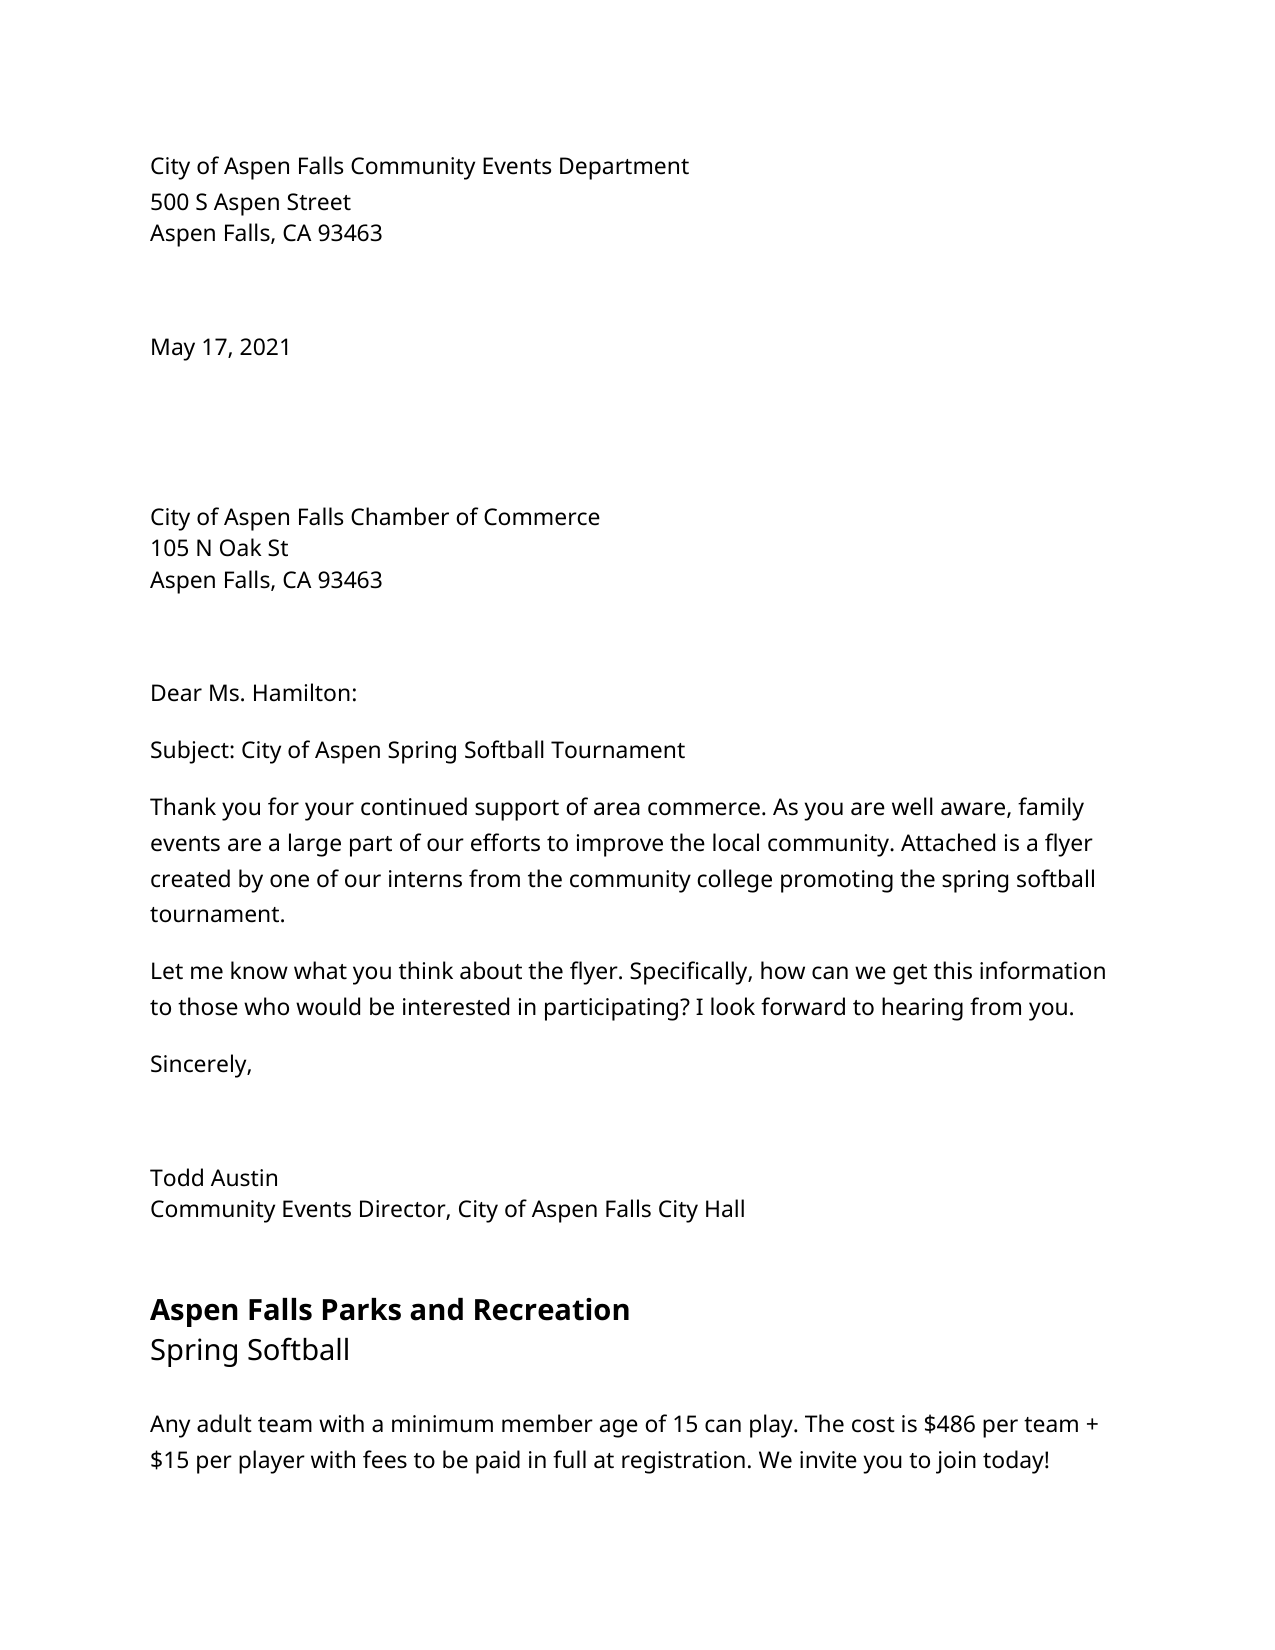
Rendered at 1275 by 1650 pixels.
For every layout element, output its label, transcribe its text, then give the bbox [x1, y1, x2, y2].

text Todd Austin [150, 1161, 1125, 1193]
text Dear Ms. Hamilton: [150, 677, 1125, 708]
text Community Events Director, City of Aspen Falls City Hall [150, 1193, 1125, 1224]
text Aspen Falls, CA 93463 [150, 563, 1125, 595]
text May 17, 2021 [150, 331, 1125, 362]
text Aspen Falls, CA 93463 [150, 217, 1125, 248]
text 500 S Aspen Street [150, 186, 1125, 217]
text Spring Softball [150, 1329, 1125, 1368]
text 105 N Oak St [150, 532, 1125, 563]
text Subject: City of Aspen Spring Softball Tournament [150, 734, 1125, 765]
text City of Aspen Falls Chamber of Commerce [150, 501, 1125, 532]
text Sincerely, [150, 1048, 1125, 1079]
text Let me know what you think about the flyer. Specifically, how can we get this information to those who would be interested in participating? I look forward to hearing from you. [150, 955, 1125, 1022]
text Any adult team with a minimum member age of 15 can play. The cost is $486 per team + $15 per player with fees to be paid in full at registration. We invite you to join today! [150, 1408, 1125, 1475]
text Aspen Falls Parks and Recreation [150, 1289, 1125, 1329]
text City of Aspen Falls Community Events Department [150, 150, 1125, 181]
text Thank you for your continued support of area commerce. As you are well aware, family events are a large part of our efforts to improve the local community. Attached is a flyer created by one of our interns from the community college promoting the spring softball tournament. [150, 791, 1125, 930]
